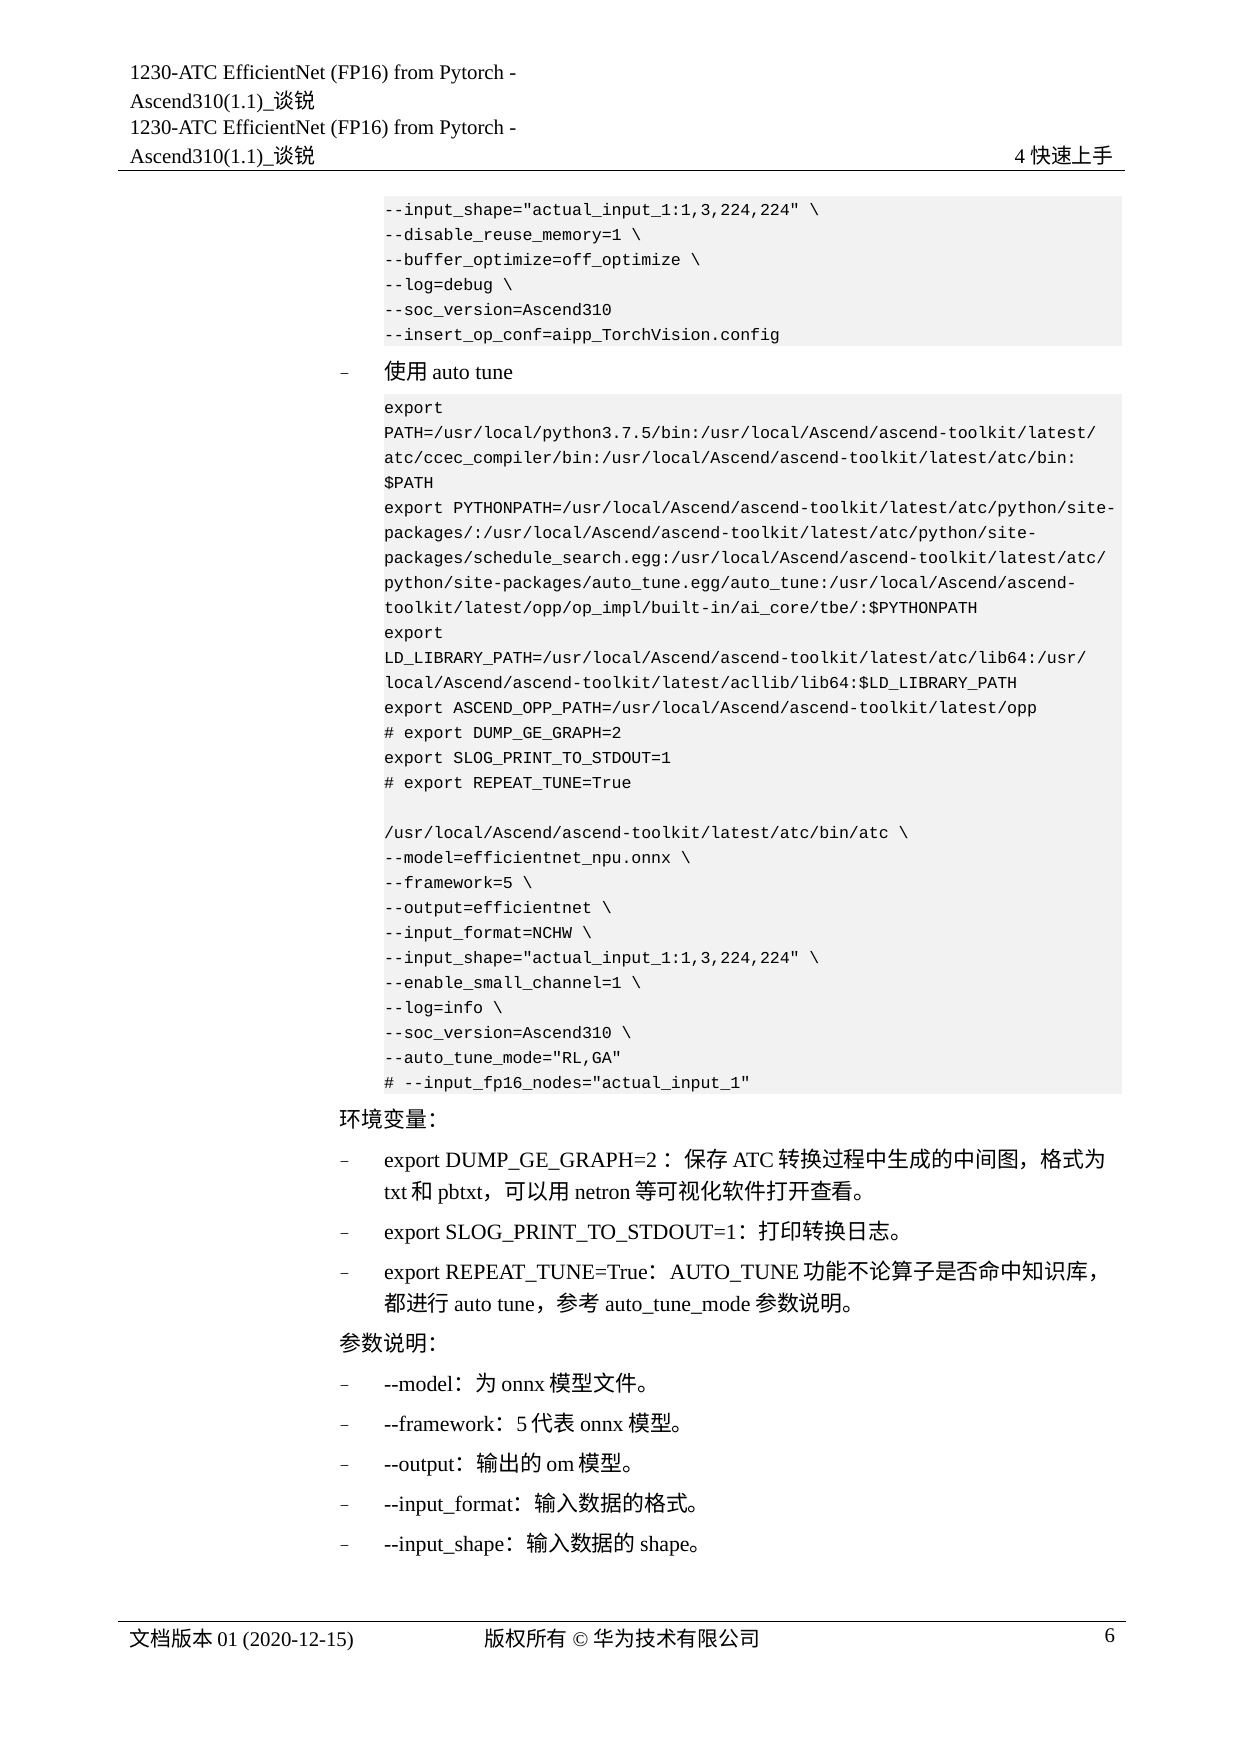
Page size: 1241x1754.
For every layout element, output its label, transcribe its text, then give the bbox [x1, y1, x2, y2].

list 使用auto tune [339, 354, 1122, 386]
list export SLOG_PRINT_TO_STDOUT=1：打印转换日志。 [339, 1214, 1122, 1246]
list --framework：5代表onnx模型。 [339, 1406, 1122, 1437]
list export PATH=/usr/local/python3.7.5/bin:/usr/local/Ascend/ascend-toolkit/latest/atc/ccec_compiler/bin:/usr/local/Ascend/ascend-toolkit/latest/atc/bin:$PATH export PYTHONPATH=/usr/local/Ascend/ascend-toolkit/latest/atc/python/site-packages/:/usr/local/Ascend/ascend-toolkit/latest/atc/python/site-packages/schedule_search.egg:/usr/local/Ascend/ascend-toolkit/latest/atc/python/site-packages/auto_tune.egg/auto_tune:/usr/local/Ascend/ascend-toolkit/latest/opp/op_impl/built-in/ai_core/tbe/:$PYTHONPATH export LD_LIBRARY_PATH=/usr/local/Ascend/ascend-toolkit/latest/atc/lib64:/usr/local/Ascend/ascend-toolkit/latest/acllib/lib64:$LD_LIBRARY_PATH export ASCEND_OPP_PATH=/usr/local/Ascend/ascend-toolkit/latest/opp # export DUMP_GE_GRAPH=2 export SLOG_PRINT_TO_STDOUT=1 # export REPEAT_TUNE=True /usr/local/Ascend/ascend-toolkit/latest/atc/bin/atc \ --model=efficientnet_npu.onnx \ --framework=5 \ --output=efficientnet \ --input_format=NCHW \ --input_shape="actual_input_1:1,3,224,224" \ --enable_small_channel=1 \ --log=info \ --soc_version=Ascend310 \ --auto_tune_mode="RL,GA" # --input_fp16_nodes="actual_input_1" [384, 394, 1122, 1094]
list export REPEAT_TUNE=True：AUTO_TUNE功能不论算子是否命中知识库，都进行auto tune，参考auto_tune_mode参数说明。 [339, 1254, 1122, 1317]
list 参数说明： [339, 1326, 1122, 1357]
list 环境变量： [339, 1102, 1122, 1134]
list --input_shape：输入数据的shape。 [339, 1526, 1122, 1557]
list --model：为onnx模型文件。 [339, 1366, 1122, 1397]
list --output：输出的om模型。 [339, 1446, 1122, 1477]
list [384, 196, 1122, 346]
list export DUMP_GE_GRAPH=2 ：保存ATC转换过程中生成的中间图，格式为txt和pbtxt，可以用netron等可视化软件打开查看。 [339, 1142, 1122, 1206]
list --input_format：输入数据的格式。 [339, 1486, 1122, 1517]
